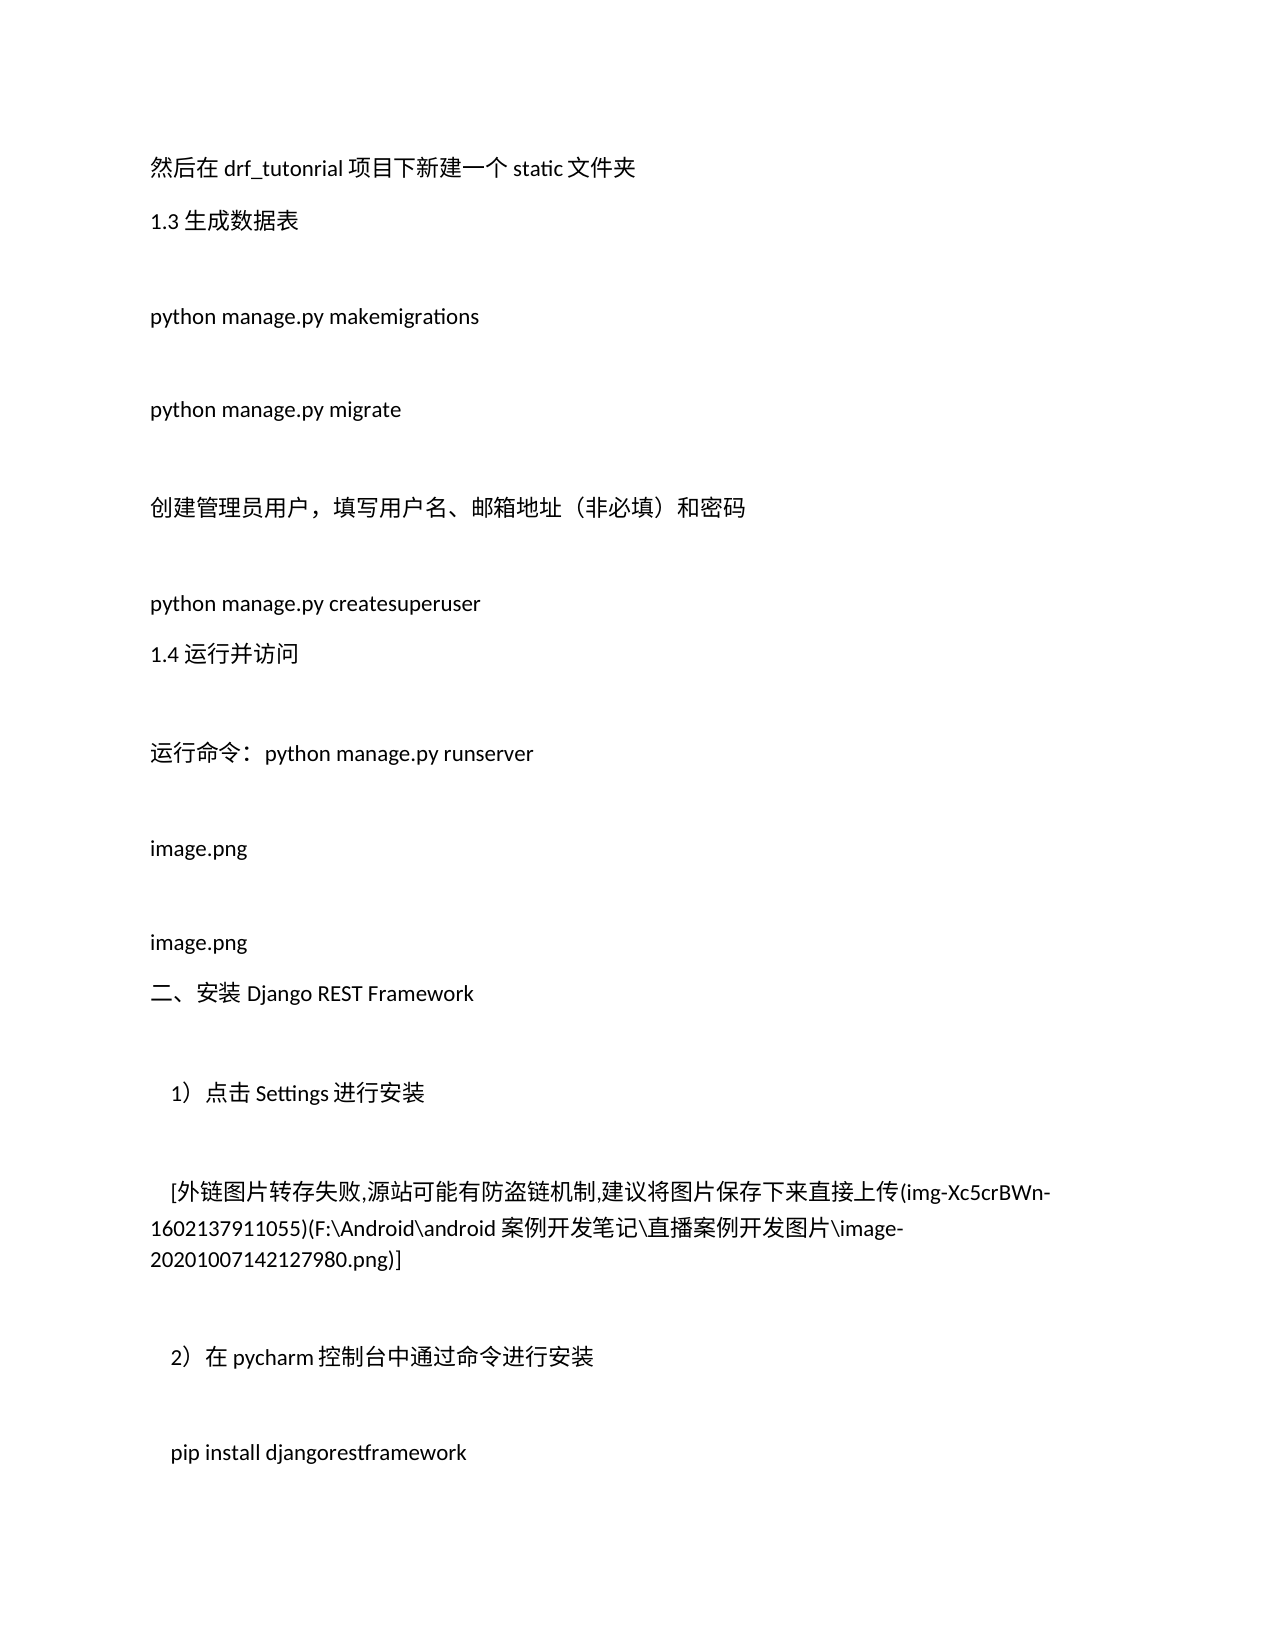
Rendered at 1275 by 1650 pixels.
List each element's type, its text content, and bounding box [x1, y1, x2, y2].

text 创建管理员用户，填写用户名、邮箱地址（非必填）和密码 [150, 489, 1125, 523]
text python manage.py makemigrations [150, 302, 1125, 330]
text 然后在 drf_tutonrial项目下新建一个static文件夹 [150, 150, 1125, 183]
text 1）点击Settings进行安装 [150, 1074, 1125, 1108]
text [外链图片转存失败,源站可能有防盗链机制,建议将图片保存下来直接上传(img-Xc5crBWn-1602137911055)(F:\Android\android案例开发笔记\直播案例开发图片\image-20201007142127980.png)] [150, 1174, 1125, 1273]
text 运行命令：python manage.py runserver [150, 735, 1125, 768]
text 1.4 运行并访问 [150, 636, 1125, 669]
text 1.3 生成数据表 [150, 202, 1125, 236]
text python manage.py migrate [150, 396, 1125, 424]
text pip install djangorestframework [150, 1438, 1125, 1466]
text 二、安装 Django REST Framework [150, 975, 1125, 1008]
text image.png [150, 928, 1125, 956]
text python manage.py createsuperuser [150, 589, 1125, 617]
text image.png [150, 834, 1125, 862]
text 2）在pycharm控制台中通过命令进行安装 [150, 1339, 1125, 1372]
